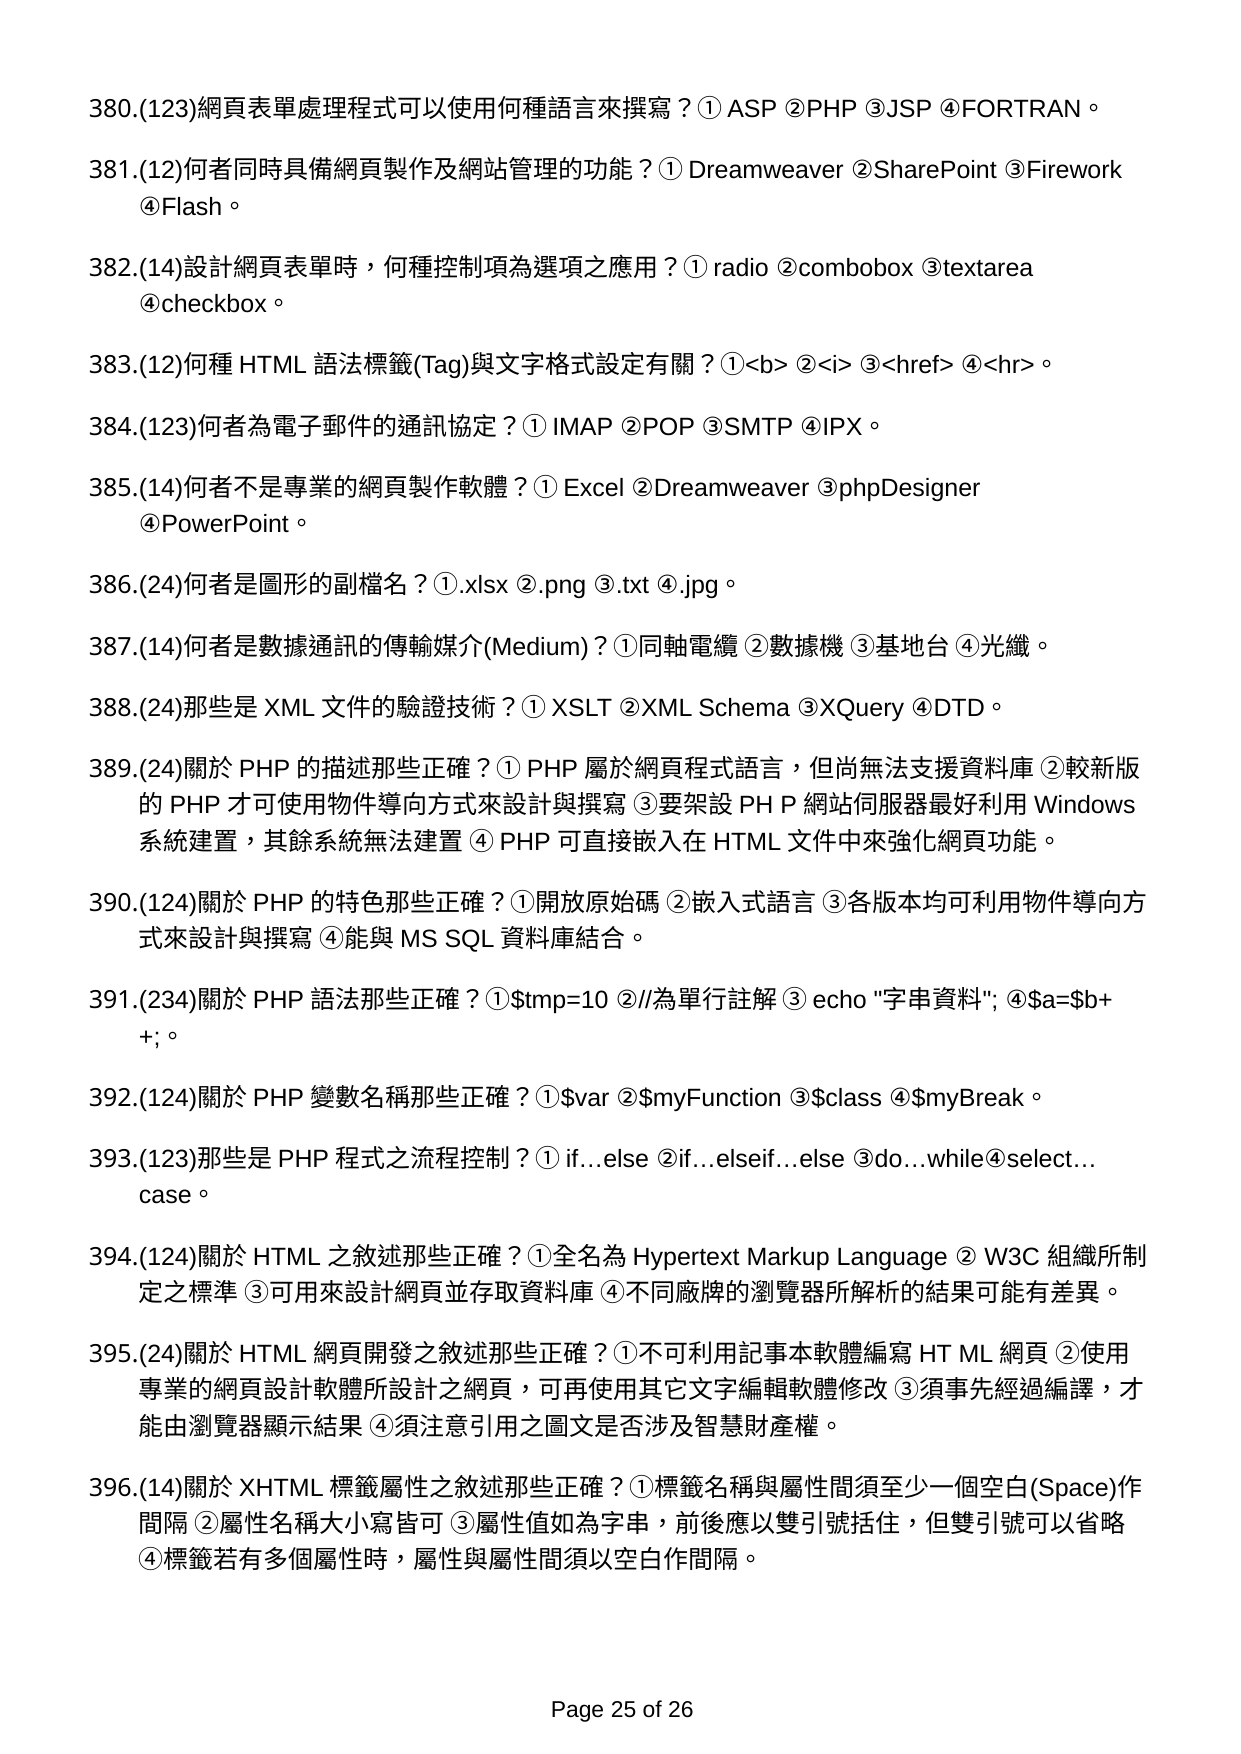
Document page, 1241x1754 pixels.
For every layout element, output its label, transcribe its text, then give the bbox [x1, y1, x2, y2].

list (24)關於 PHP 的描述那些正確？①PHP 屬於網頁程式語言，但尚無法支援資料庫 ②較新版的 PHP 才可使用物件導向方式來設計與撰寫 ③要架設 PH P 網站伺服器最好利用 Windows 系統建置，其餘系統無法建置 ④PHP 可直接嵌入在 HTML 文件中來強化網頁功能。 [89, 749, 1152, 857]
list (24)那些是 XML 文件的驗證技術？①XSLT ②XML Schema ③XQuery ④DTD。 [89, 687, 1152, 724]
list (123)網頁表單處理程式可以使用何種語言來撰寫？①ASP ②PHP ③JSP ④FORTRAN。 [89, 89, 1152, 125]
list (14)何者是數據通訊的傳輸媒介(Medium)？①同軸電纜 ②數據機 ③基地台 ④光纖。 [89, 626, 1152, 662]
list (124)關於 PHP 的特色那些正確？①開放原始碼 ②嵌入式語言 ③各版本均可利用物件導向方式來設計與撰寫 ④能與 MS SQL 資料庫結合。 [89, 882, 1152, 955]
list (14)關於 XHTML 標籤屬性之敘述那些正確？①標籤名稱與屬性間須至少一個空白(Space)作間隔 ②屬性名稱大小寫皆可 ③屬性值如為字串，前後應以雙引號括住，但雙引號可以省略 ④標籤若有多個屬性時，屬性與屬性間須以空白作間隔。 [89, 1467, 1152, 1576]
list (14)何者不是專業的網頁製作軟體？①Excel ②Dreamweaver ③phpDesigner ④PowerPoint。 [89, 467, 1152, 540]
list (14)設計網頁表單時，何種控制項為選項之應用？①radio ②combobox ③textarea ④checkbox。 [89, 247, 1152, 320]
list (123)那些是 PHP 程式之流程控制？①if…else ②if…elseif…else ③do…while④select…case。 [89, 1139, 1152, 1211]
list (24)關於 HTML 網頁開發之敘述那些正確？①不可利用記事本軟體編寫 HT ML 網頁 ②使用專業的網頁設計軟體所設計之網頁，可再使用其它文字編輯軟體修改 ③須事先經過編譯，才能由瀏覽器顯示結果 ④須注意引用之圖文是否涉及智慧財產權。 [89, 1334, 1152, 1442]
list (123)何者為電子郵件的通訊協定？①IMAP ②POP ③SMTP ④IPX。 [89, 406, 1152, 442]
list (124)關於 PHP 變數名稱那些正確？①$var ②$myFunction ③$class ④$myBreak。 [89, 1077, 1152, 1114]
list (234)關於 PHP 語法那些正確？①$tmp=10 ②//為單行註解 ③echo "字串資料"; ④$a=$b++;。 [89, 980, 1152, 1052]
list (24)何者是圖形的副檔名？①.xlsx ②.png ③.txt ④.jpg。 [89, 565, 1152, 601]
list (124)關於 HTML 之敘述那些正確？①全名為 Hypertext Markup Language ② W3C 組織所制定之標準 ③可用來設計網頁並存取資料庫 ④不同廠牌的瀏覽器所解析的結果可能有差異。 [89, 1236, 1152, 1309]
list (12)何種 HTML 語法標籤(Tag)與文字格式設定有關？①<b> ②<i> ③<href> ④<hr>。 [89, 345, 1152, 381]
list (12)何者同時具備網頁製作及網站管理的功能？①Dreamweaver ②SharePoint ③Firework ④Flash。 [89, 150, 1152, 222]
